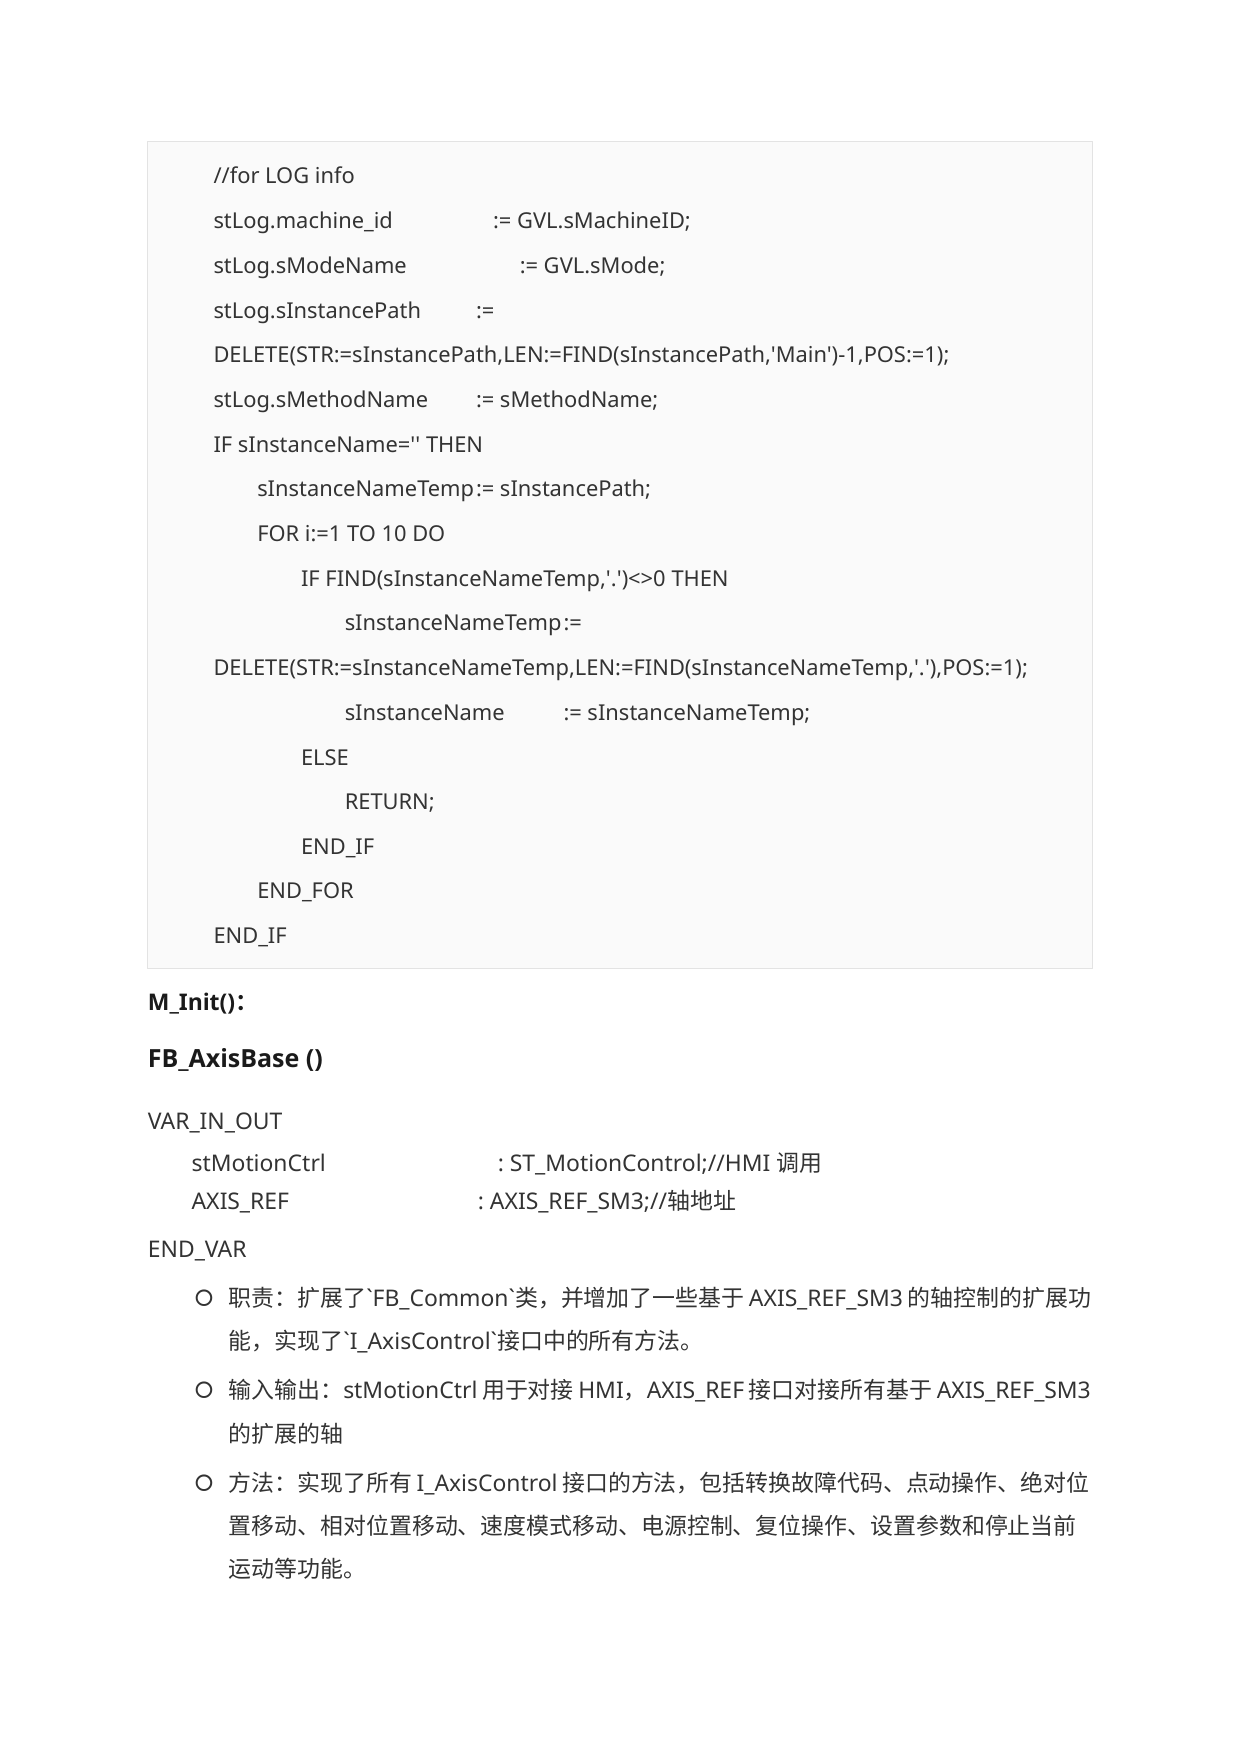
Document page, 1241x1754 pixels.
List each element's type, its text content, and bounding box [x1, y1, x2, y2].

list 职责：扩展了`FB_Common`类，并增加了一些基于AXIS_REF_SM3的轴控制的扩展功能，实现了`I_AxisControl`接口中的所有方法。 [193, 1279, 1093, 1356]
text stMotionCtrl : ST_MotionControl;//HMI 调用 [148, 1152, 1093, 1177]
list 方法：实现了所有I_AxisControl接口的方法，包括转换故障代码、点动操作、绝对位置移动、相对位置移动、速度模式移动、电源控制、复位操作、设置参数和停止当前运动等功能。 [193, 1465, 1093, 1584]
list 输入输出：stMotionCtrl用于对接HMI，AXIS_REF接口对接所有基于AXIS_REF_SM3的扩展的轴 [193, 1372, 1093, 1449]
text VAR_IN_OUT [148, 1105, 1093, 1136]
subtitle FB_AxisBase () [148, 1041, 1093, 1075]
subtitle M_Init()： [148, 984, 1093, 1018]
text AXIS_REF : AXIS_REF_SM3;//轴地址 [148, 1183, 1093, 1216]
text END_VAR [148, 1233, 1093, 1264]
